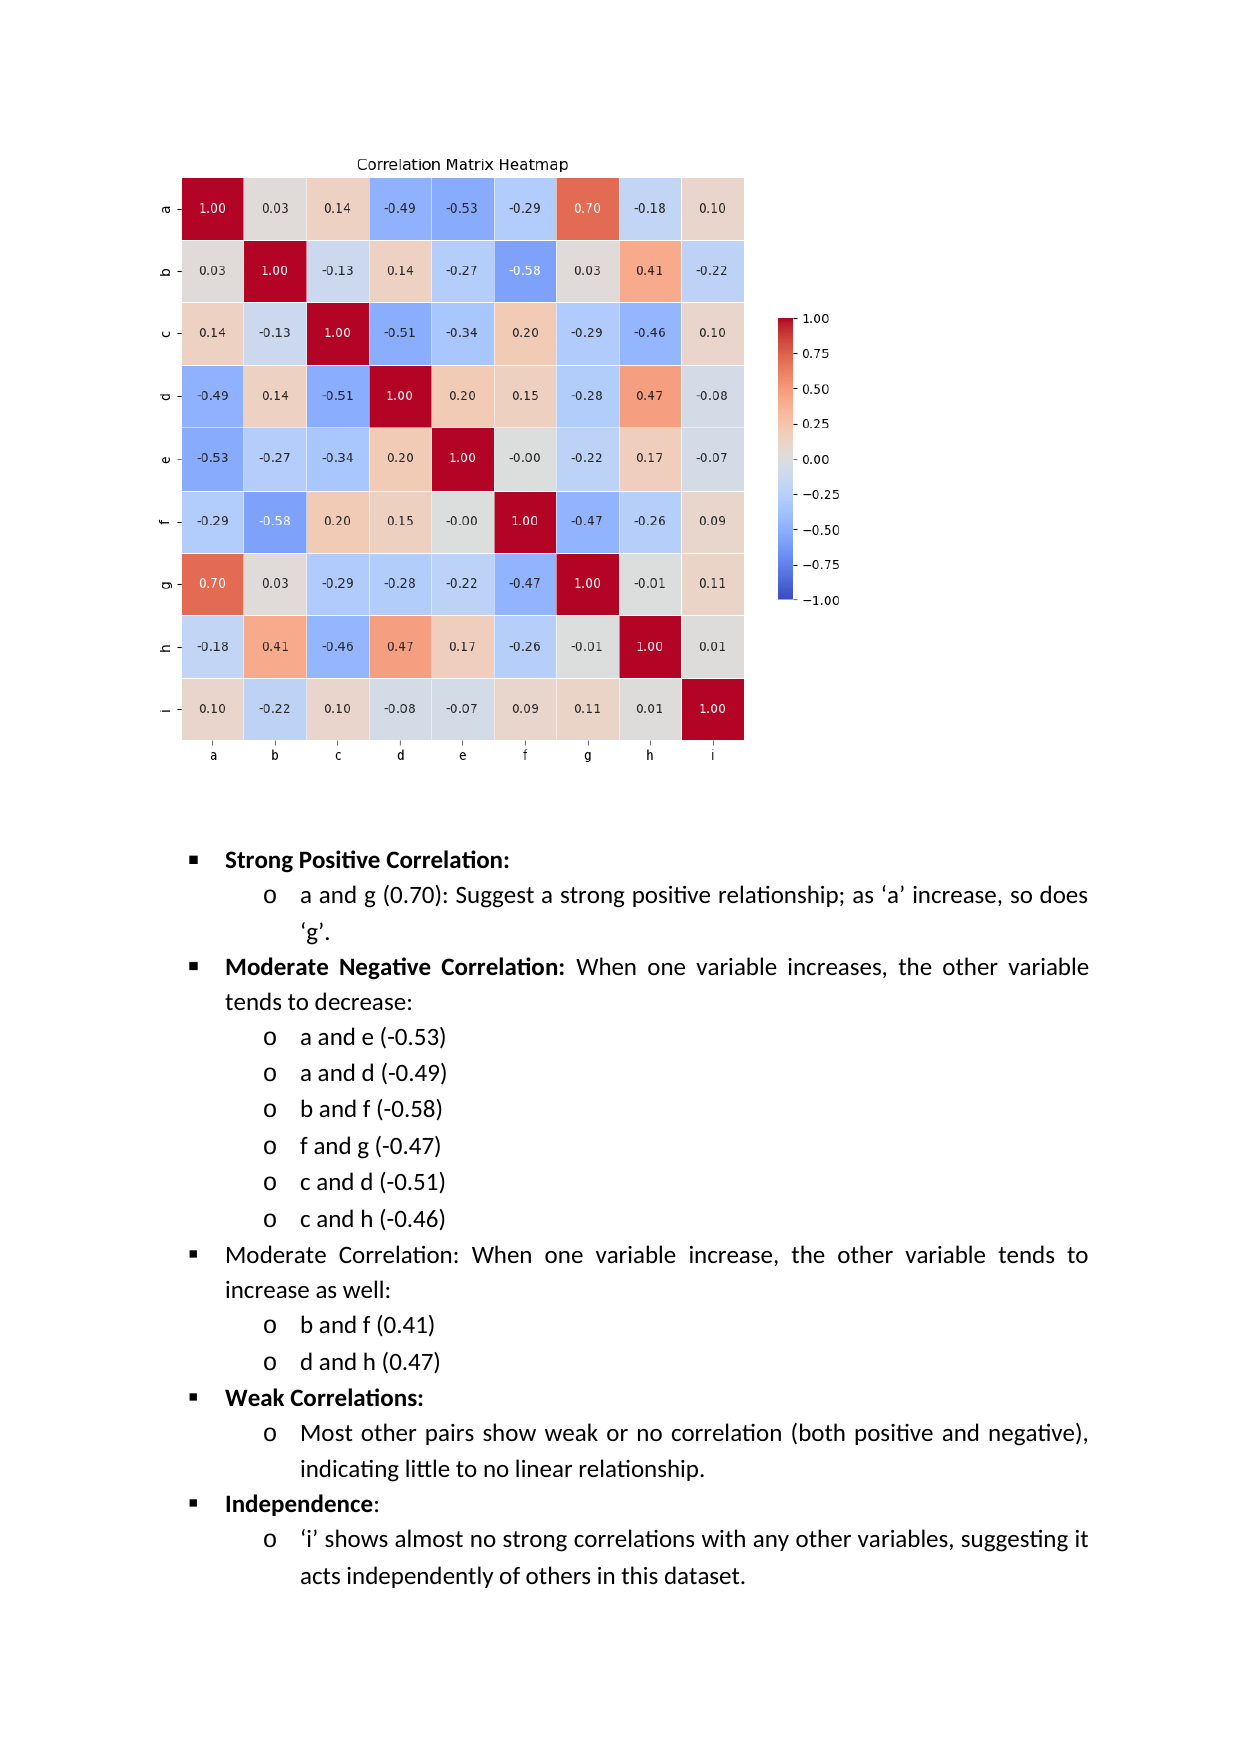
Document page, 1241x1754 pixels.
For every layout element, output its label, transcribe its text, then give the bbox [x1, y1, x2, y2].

list c and d (-0.51) [262, 1166, 1090, 1198]
list a and e (-0.53) [262, 1021, 1090, 1052]
list a and d (-0.49) [262, 1057, 1090, 1089]
list c and h (-0.46) [262, 1203, 1090, 1235]
list Strong Positive Correlation: [187, 844, 1090, 875]
list ‘i’ shows almost no strong correlations with any other variables, suggesting it acts independently of others in this dataset. [262, 1523, 1090, 1590]
list Weak Correlations: [187, 1382, 1090, 1413]
list b and f (0.41) [262, 1309, 1090, 1341]
picture [150, 150, 849, 771]
list b and f (-0.58) [262, 1093, 1090, 1125]
list f and g (-0.47) [262, 1130, 1090, 1162]
list Moderate Correlation: When one variable increase, the other variable tends to increase as well: [187, 1239, 1090, 1305]
list Most other pairs show weak or no correlation (both positive and negative), indicating little to no linear relationship. [262, 1417, 1090, 1484]
list a and g (0.70): Suggest a strong positive relationship; as ‘a’ increase, so does ‘g’. [262, 879, 1090, 946]
list Moderate Negative Correlation: When one variable increases, the other variable tends to decrease: [187, 951, 1090, 1016]
list d and h (0.47) [262, 1346, 1090, 1378]
list Independence: [187, 1488, 1090, 1519]
